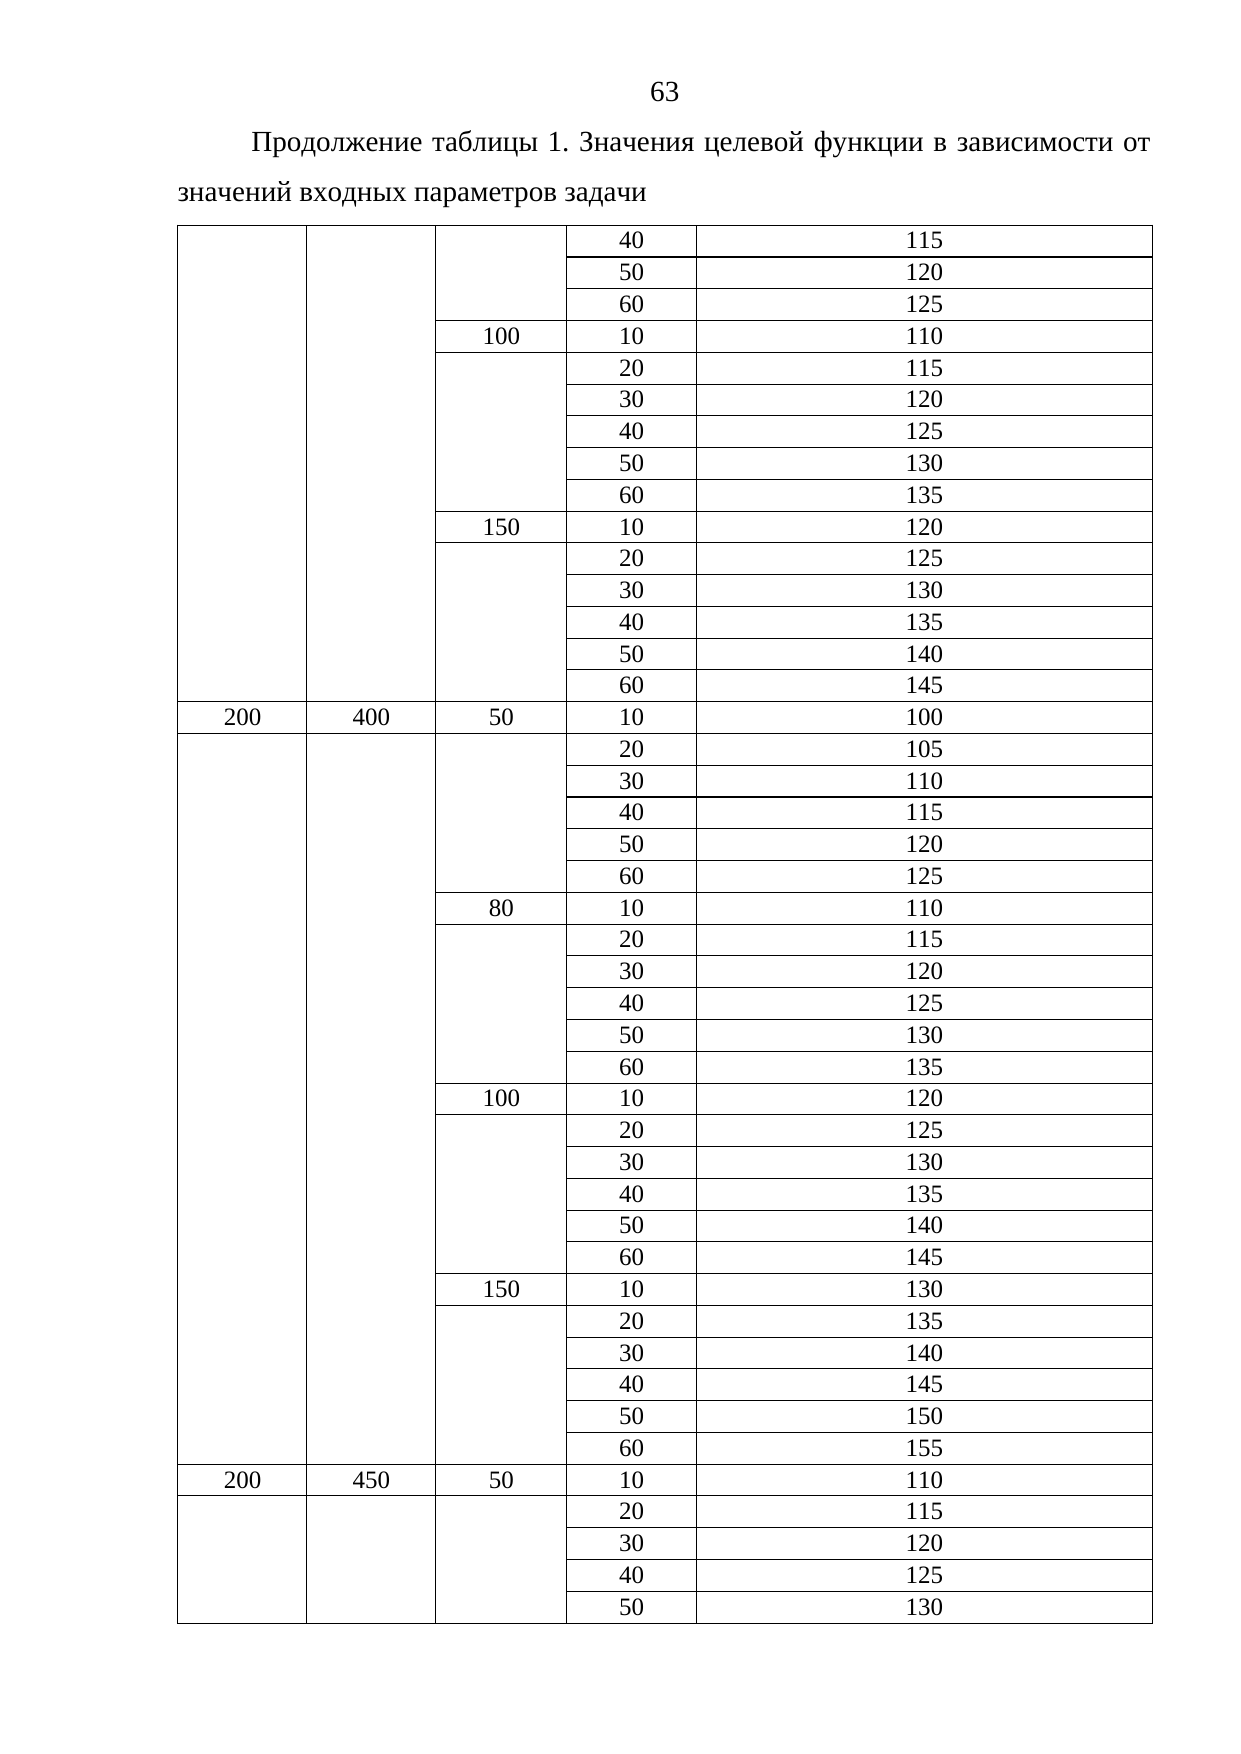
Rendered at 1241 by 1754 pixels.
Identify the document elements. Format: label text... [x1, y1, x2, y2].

text Продолжение таблицы 1. Значения целевой функции в зависимости от значений входных параметров задачи [177, 124, 1152, 208]
table_cell 30 [567, 1338, 696, 1368]
table_cell 10 [567, 512, 696, 542]
table_cell 130 [697, 575, 1152, 606]
table_cell 50 [436, 702, 566, 733]
table_cell 40 [567, 798, 696, 828]
table_cell 120 [697, 512, 1152, 542]
table_cell 30 [567, 1147, 696, 1178]
table_cell 20 [567, 543, 696, 574]
table_cell 50 [436, 1465, 566, 1495]
table_cell 125 [697, 1115, 1152, 1146]
table_cell 20 [567, 734, 696, 765]
table_cell 80 [436, 893, 566, 923]
table_cell 50 [567, 448, 696, 479]
table_cell 120 [697, 829, 1152, 860]
table_cell 120 [697, 1084, 1152, 1114]
table_cell 135 [697, 1052, 1152, 1082]
table_cell 135 [697, 607, 1152, 638]
table_cell 60 [567, 480, 696, 511]
table_cell 10 [567, 702, 696, 733]
table_cell 120 [697, 1528, 1152, 1559]
table_cell 125 [697, 861, 1152, 892]
table_cell 110 [697, 893, 1152, 923]
table_cell [307, 1496, 435, 1622]
table_header [178, 226, 306, 701]
table_cell 40 [567, 607, 696, 638]
table_cell [436, 925, 566, 1082]
table_cell 120 [697, 956, 1152, 987]
table_cell 30 [567, 956, 696, 987]
table_cell 140 [697, 1211, 1152, 1241]
table_cell 125 [697, 289, 1152, 320]
table_cell 30 [567, 385, 696, 415]
table_cell [436, 1306, 566, 1464]
table_cell 50 [567, 829, 696, 860]
table_cell 100 [436, 321, 566, 352]
table_cell 150 [436, 512, 566, 542]
table_cell 50 [567, 1592, 696, 1622]
table_cell 120 [697, 258, 1152, 288]
table_cell 50 [567, 1401, 696, 1432]
table_cell 60 [567, 861, 696, 892]
table_cell 115 [697, 798, 1152, 828]
table_header 40 [567, 226, 696, 256]
table_cell 20 [567, 1115, 696, 1146]
table_cell [436, 734, 566, 892]
table_cell 20 [567, 925, 696, 955]
table_cell 125 [697, 988, 1152, 1019]
table_cell 20 [567, 1306, 696, 1337]
table_cell 30 [567, 1528, 696, 1559]
table_cell 100 [697, 702, 1152, 733]
table_cell [436, 1496, 566, 1622]
table_cell 135 [697, 1179, 1152, 1209]
table_cell 10 [567, 1465, 696, 1495]
table_cell [436, 543, 566, 701]
table_cell [178, 734, 306, 1464]
table_cell 110 [697, 1465, 1152, 1495]
table_cell 40 [567, 1369, 696, 1400]
table_cell 130 [697, 1274, 1152, 1305]
table_cell 110 [697, 321, 1152, 352]
table_cell 130 [697, 1147, 1152, 1178]
table_cell 135 [697, 1306, 1152, 1337]
table_cell 450 [307, 1465, 435, 1495]
table_cell 150 [697, 1401, 1152, 1432]
table_cell [307, 734, 435, 1464]
table_cell 40 [567, 416, 696, 447]
table_cell 40 [567, 1560, 696, 1591]
table_cell 400 [307, 702, 435, 733]
table_cell 145 [697, 1369, 1152, 1400]
table_cell 150 [436, 1274, 566, 1305]
table_header 115 [697, 226, 1152, 256]
table_cell 60 [567, 289, 696, 320]
table_cell 20 [567, 1496, 696, 1527]
table_cell 10 [567, 321, 696, 352]
table_cell 200 [178, 702, 306, 733]
table_cell 115 [697, 1496, 1152, 1527]
table_cell 60 [567, 1242, 696, 1273]
table_cell 145 [697, 670, 1152, 701]
table_cell 130 [697, 1020, 1152, 1051]
table_cell 10 [567, 1084, 696, 1114]
table_cell 40 [567, 1179, 696, 1209]
table_cell 50 [567, 639, 696, 669]
table_cell 10 [567, 1274, 696, 1305]
table_cell 200 [178, 1465, 306, 1495]
table_cell 125 [697, 1560, 1152, 1591]
table_cell 60 [567, 1052, 696, 1082]
table_cell 105 [697, 734, 1152, 765]
table_cell 135 [697, 480, 1152, 511]
table_cell 125 [697, 416, 1152, 447]
table_cell 130 [697, 1592, 1152, 1622]
table_cell 30 [567, 575, 696, 606]
table_cell 100 [436, 1084, 566, 1114]
table_cell 50 [567, 258, 696, 288]
table_cell 140 [697, 639, 1152, 669]
table_cell 155 [697, 1433, 1152, 1464]
table_cell 140 [697, 1338, 1152, 1368]
table_cell 50 [567, 1020, 696, 1051]
table_cell 20 [567, 353, 696, 383]
table_header [307, 226, 435, 701]
table_cell 60 [567, 1433, 696, 1464]
table_cell 115 [697, 353, 1152, 383]
table_cell 60 [567, 670, 696, 701]
table_header [436, 226, 566, 320]
table_cell 120 [697, 385, 1152, 415]
table_cell 10 [567, 893, 696, 923]
table_cell 130 [697, 448, 1152, 479]
table_cell 110 [697, 766, 1152, 796]
table_cell 40 [567, 988, 696, 1019]
table_cell 145 [697, 1242, 1152, 1273]
table_cell [178, 1496, 306, 1622]
table_cell [436, 1115, 566, 1273]
table_cell 125 [697, 543, 1152, 574]
table_cell 50 [567, 1211, 696, 1241]
table_cell 115 [697, 925, 1152, 955]
table_cell [436, 353, 566, 511]
table_cell 30 [567, 766, 696, 796]
